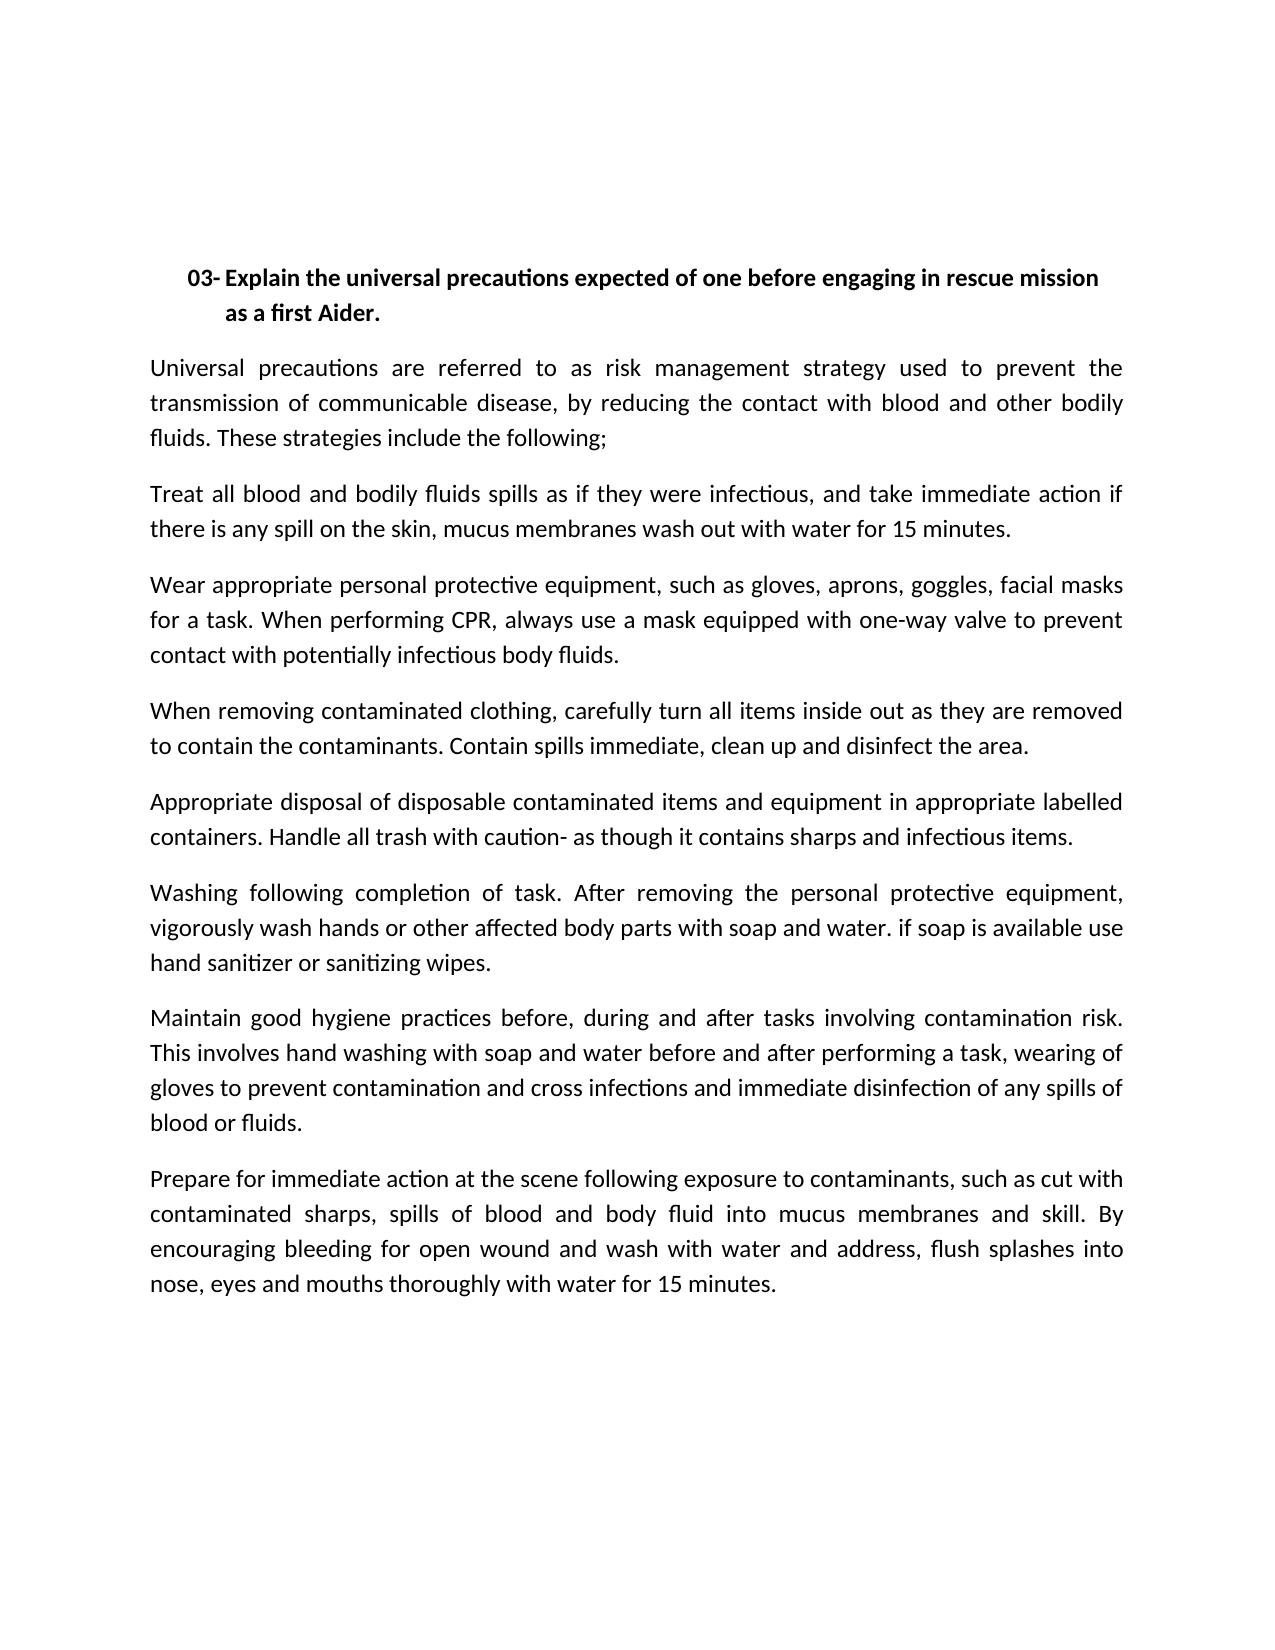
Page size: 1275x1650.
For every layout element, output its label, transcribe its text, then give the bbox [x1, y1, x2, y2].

text When removing contaminated clothing, carefully turn all items inside out as they are removed to contain the contaminants. Contain spills immediate, clean up and disinfect the area. [150, 695, 1125, 761]
text Washing following completion of task. After removing the personal protective equipment, vigorously wash hands or other affected body parts with soap and water. if soap is available use hand sanitizer or sanitizing wipes. [150, 877, 1125, 977]
text Universal precautions are referred to as risk management strategy used to prevent the transmission of communicable disease, by reducing the contact with blood and other bodily fluids. These strategies include the following; [150, 352, 1125, 453]
text Treat all blood and bodily fluids spills as if they were infectious, and take immediate action if there is any spill on the skin, mucus membranes wash out with water for 15 minutes. [150, 478, 1125, 544]
list Explain the universal precautions expected of one before engaging in rescue mission as a first Aider. [187, 262, 1125, 327]
text Prepare for immediate action at the scene following exposure to contaminants, such as cut with contaminated sharps, spills of blood and body fluid into mucus membranes and skill. By encouraging bleeding for open wound and wash with water and address, flush splashes into nose, eyes and mouths thoroughly with water for 15 minutes. [150, 1163, 1125, 1299]
text Maintain good hygiene practices before, during and after tasks involving contamination risk. This involves hand washing with soap and water before and after performing a task, wearing of gloves to prevent contamination and cross infections and immediate disinfection of any spills of blood or fluids. [150, 1002, 1125, 1138]
text Wear appropriate personal protective equipment, such as gloves, aprons, goggles, facial masks for a task. When performing CPR, always use a mask equipped with one-way valve to prevent contact with potentially infectious body fluids. [150, 569, 1125, 670]
text Appropriate disposal of disposable contaminated items and equipment in appropriate labelled containers. Handle all trash with caution- as though it contains sharps and infectious items. [150, 786, 1125, 851]
